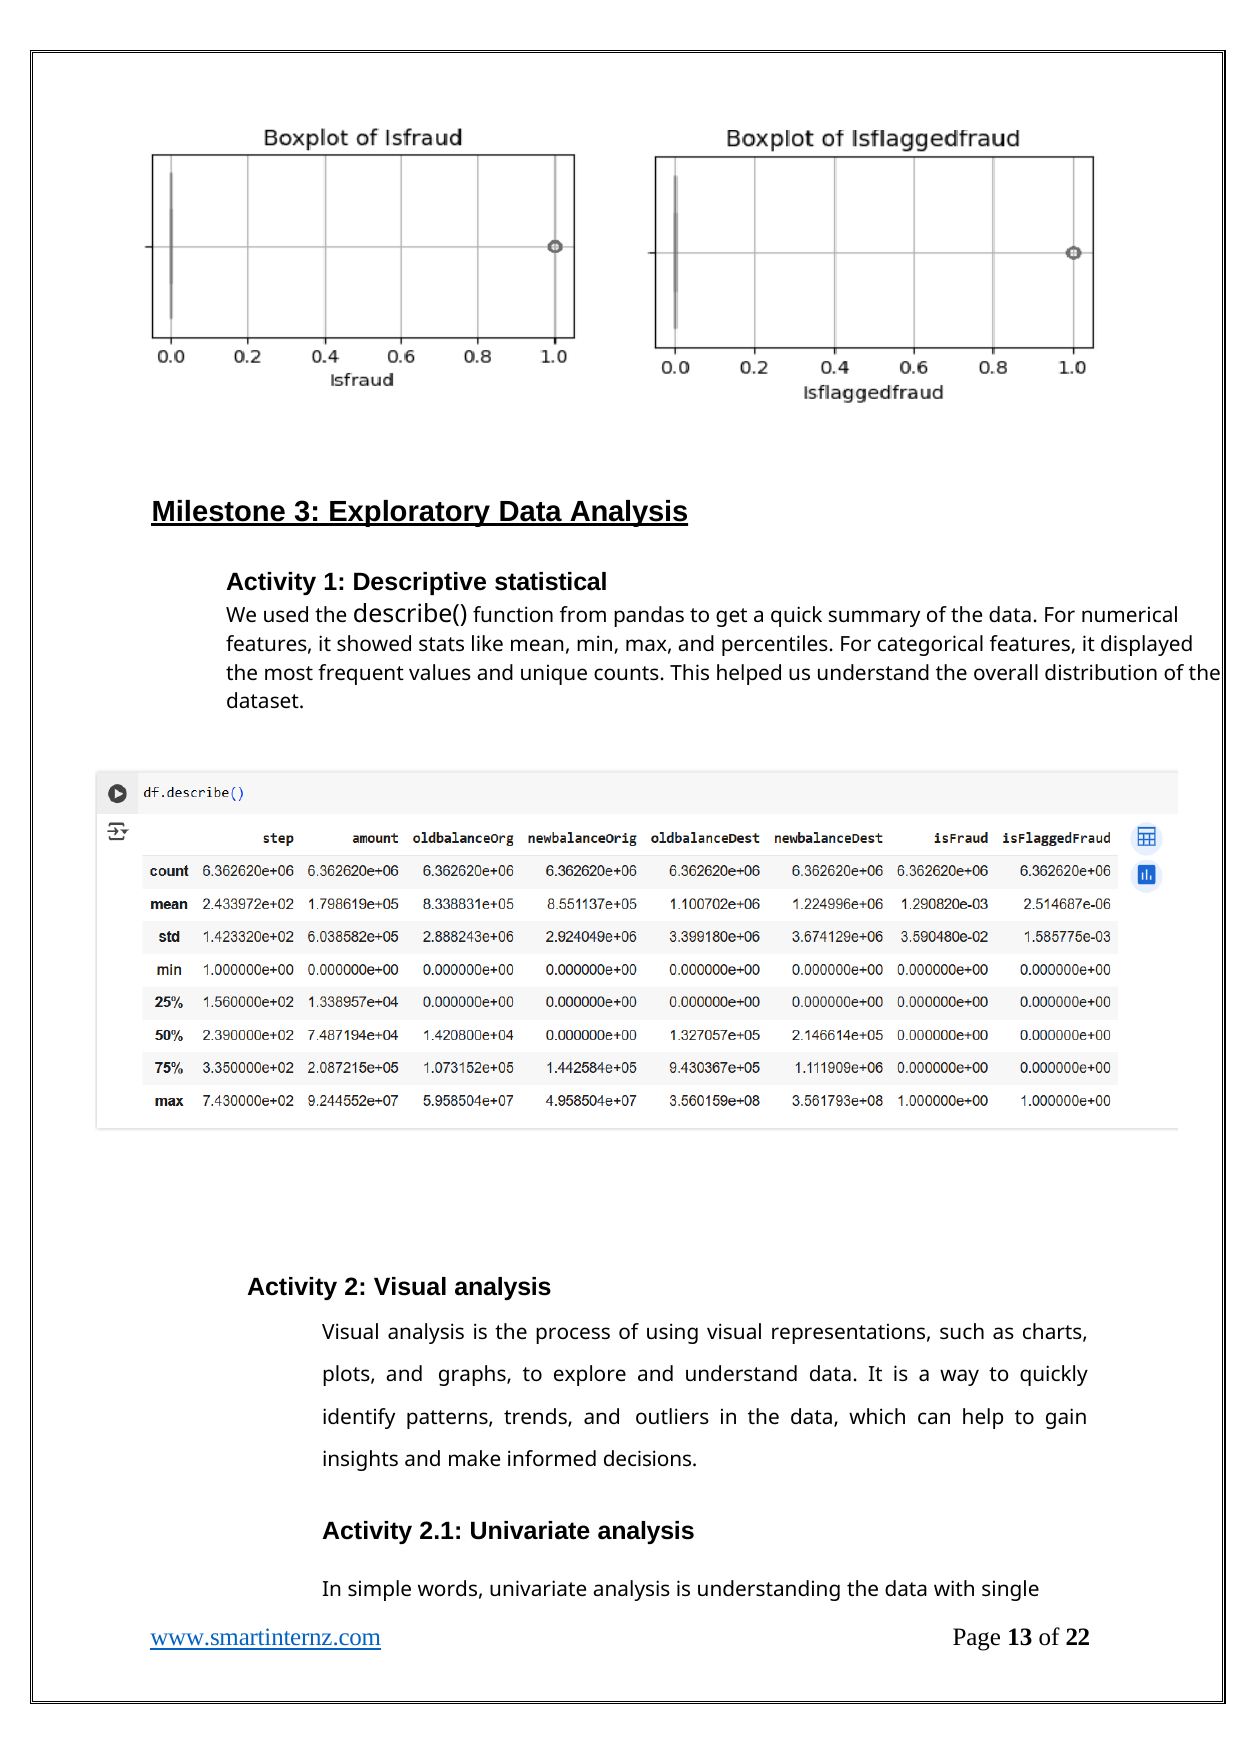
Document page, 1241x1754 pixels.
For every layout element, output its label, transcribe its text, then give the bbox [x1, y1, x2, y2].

picture [94, 763, 1179, 1132]
subtitle We used the describe() function from pandas to get a quick summary of the data. For numerical features, it showed stats like mean, min, max, and percentiles. For categorical features, it displayed the most frequent values and unique counts. This helped us understand the overall distribution of the dataset. [226, 595, 1222, 715]
subtitle Activity 2: Visual analysis [247, 1272, 1222, 1301]
subtitle Activity 1: Descriptive statistical [226, 567, 1222, 595]
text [322, 1574, 1101, 1603]
picture [121, 121, 1134, 408]
subtitle Activity 2.1: Univariate analysis [322, 1516, 1222, 1545]
subtitle Milestone 3: Exploratory Data Analysis [151, 494, 1222, 528]
text Visual analysis is the process of using visual representations, such as charts, plots, and graphs, to explore and understand data. It is a way to quickly identify patterns, trends, and outliers in the data, which can help to gain insights and make informed decisions. [322, 1317, 1088, 1473]
